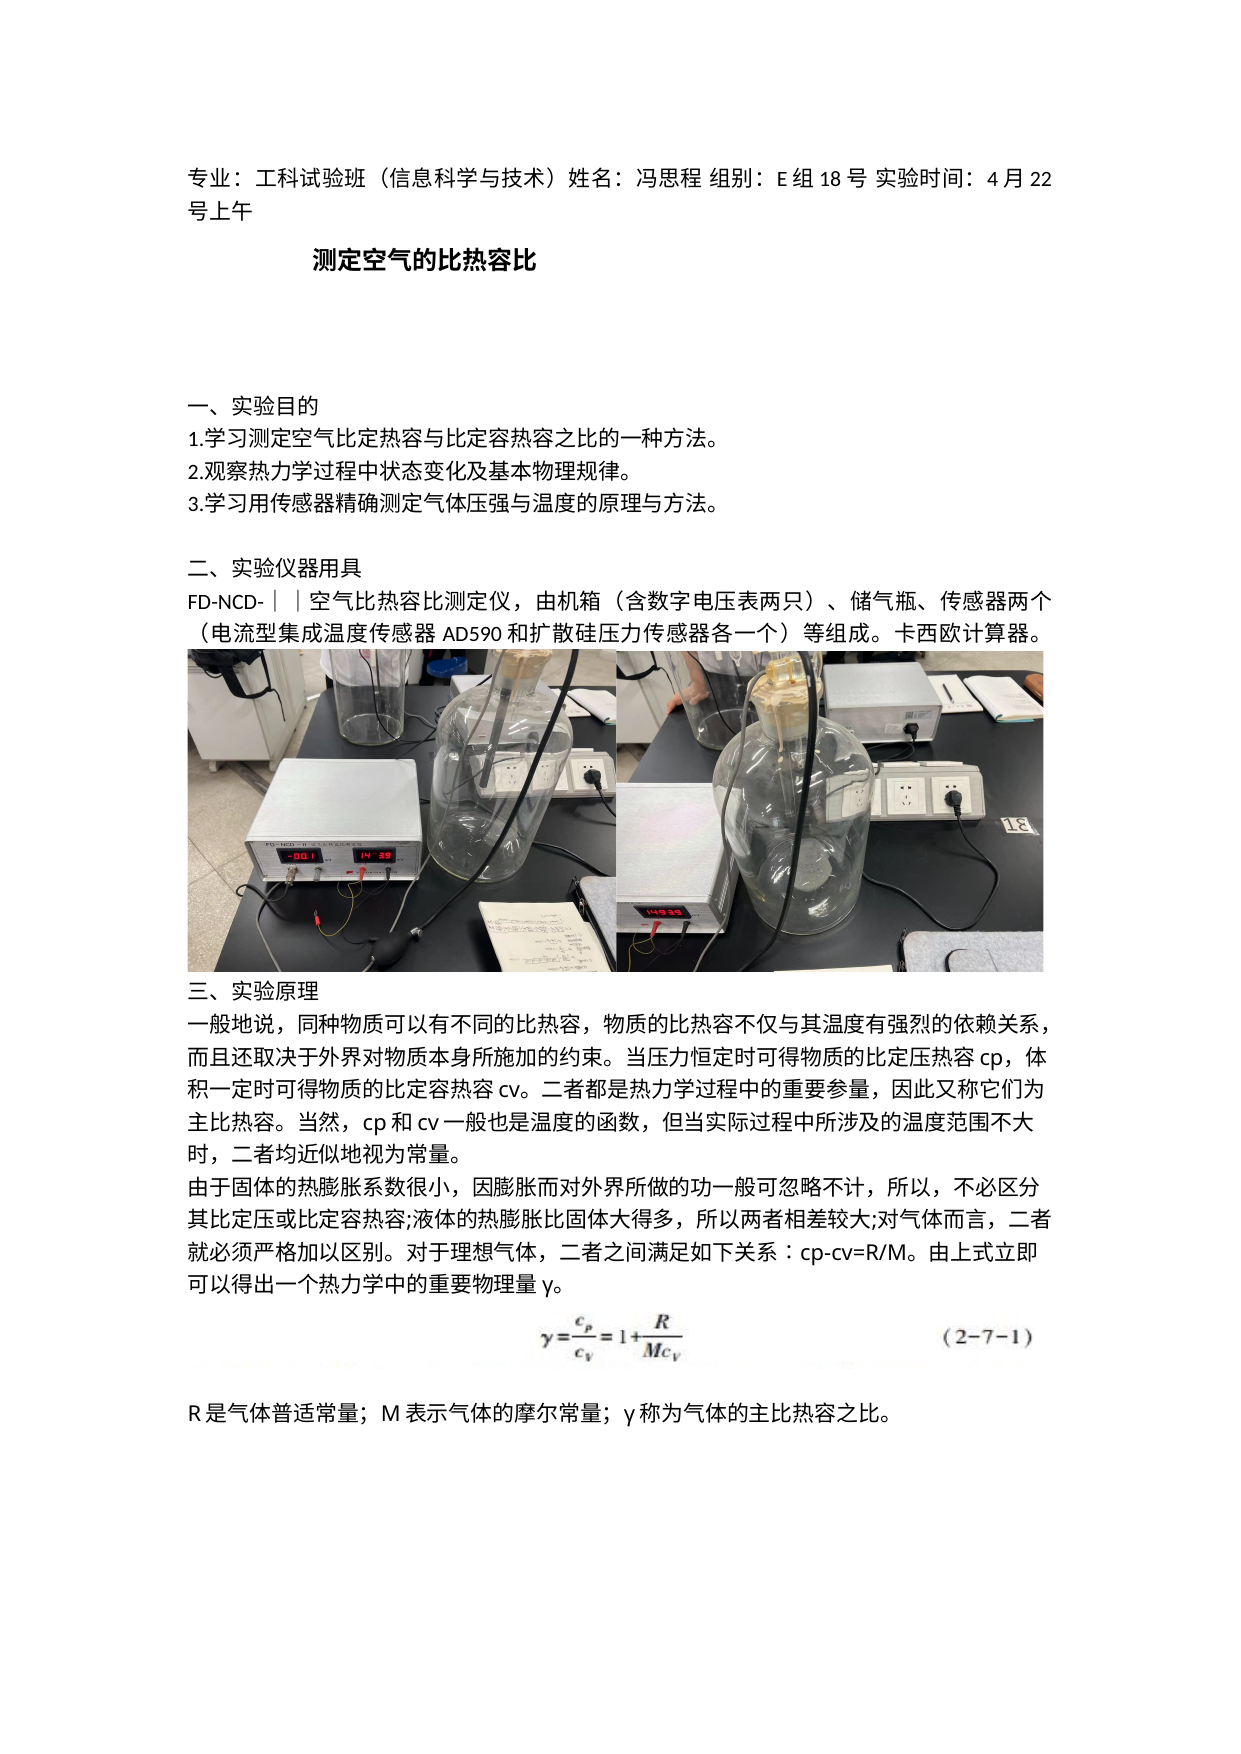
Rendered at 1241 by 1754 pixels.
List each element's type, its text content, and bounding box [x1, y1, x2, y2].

picture [187, 649, 1044, 972]
list 学习测定空气比定热容与比定容热容之比的一种方法。 [187, 422, 1053, 454]
text 专业：工科试验班（信息科学与技术）姓名：冯思程 组别：E组18号 实验时间：4月22号上午 [187, 162, 1053, 227]
picture [187, 1299, 1048, 1369]
text 由于固体的热膨胀系数很小，因膨胀而对外界所做的功一般可忽略不计，所以，不必区分其比定压或比定容热容;液体的热膨胀比固体大得多，所以两者相差较大;对气体而言，二者就必须严格加以区别。对于理想气体，二者之间满足如下关系∶cp-cv=R/M。由上式立即可以得出一个热力学中的重要物理量γ。 [187, 1169, 1053, 1299]
text 一般地说，同种物质可以有不同的比热容，物质的比热容不仅与其温度有强烈的依赖关系，而且还取决于外界对物质本身所施加的约束。当压力恒定时可得物质的比定压热容cp，体积一定时可得物质的比定容热容cv。二者都是热力学过程中的重要参量，因此又称它们为主比热容。当然，cp和cv一般也是温度的函数，但当实际过程中所涉及的温度范围不大时，二者均近似地视为常量。 [187, 1007, 1053, 1169]
list 实验原理 [187, 974, 1053, 1007]
list 实验仪器用具 [187, 552, 1053, 584]
list 实验目的 [187, 389, 1053, 422]
text 测定空气的比热容比 [187, 227, 1053, 292]
text R是气体普适常量；M表示气体的摩尔常量；γ称为气体的主比热容之比。 [187, 1397, 1053, 1429]
list 学习用传感器精确测定气体压强与温度的原理与方法。 [187, 487, 1053, 519]
list 观察热力学过程中状态变化及基本物理规律。 [187, 454, 1053, 487]
